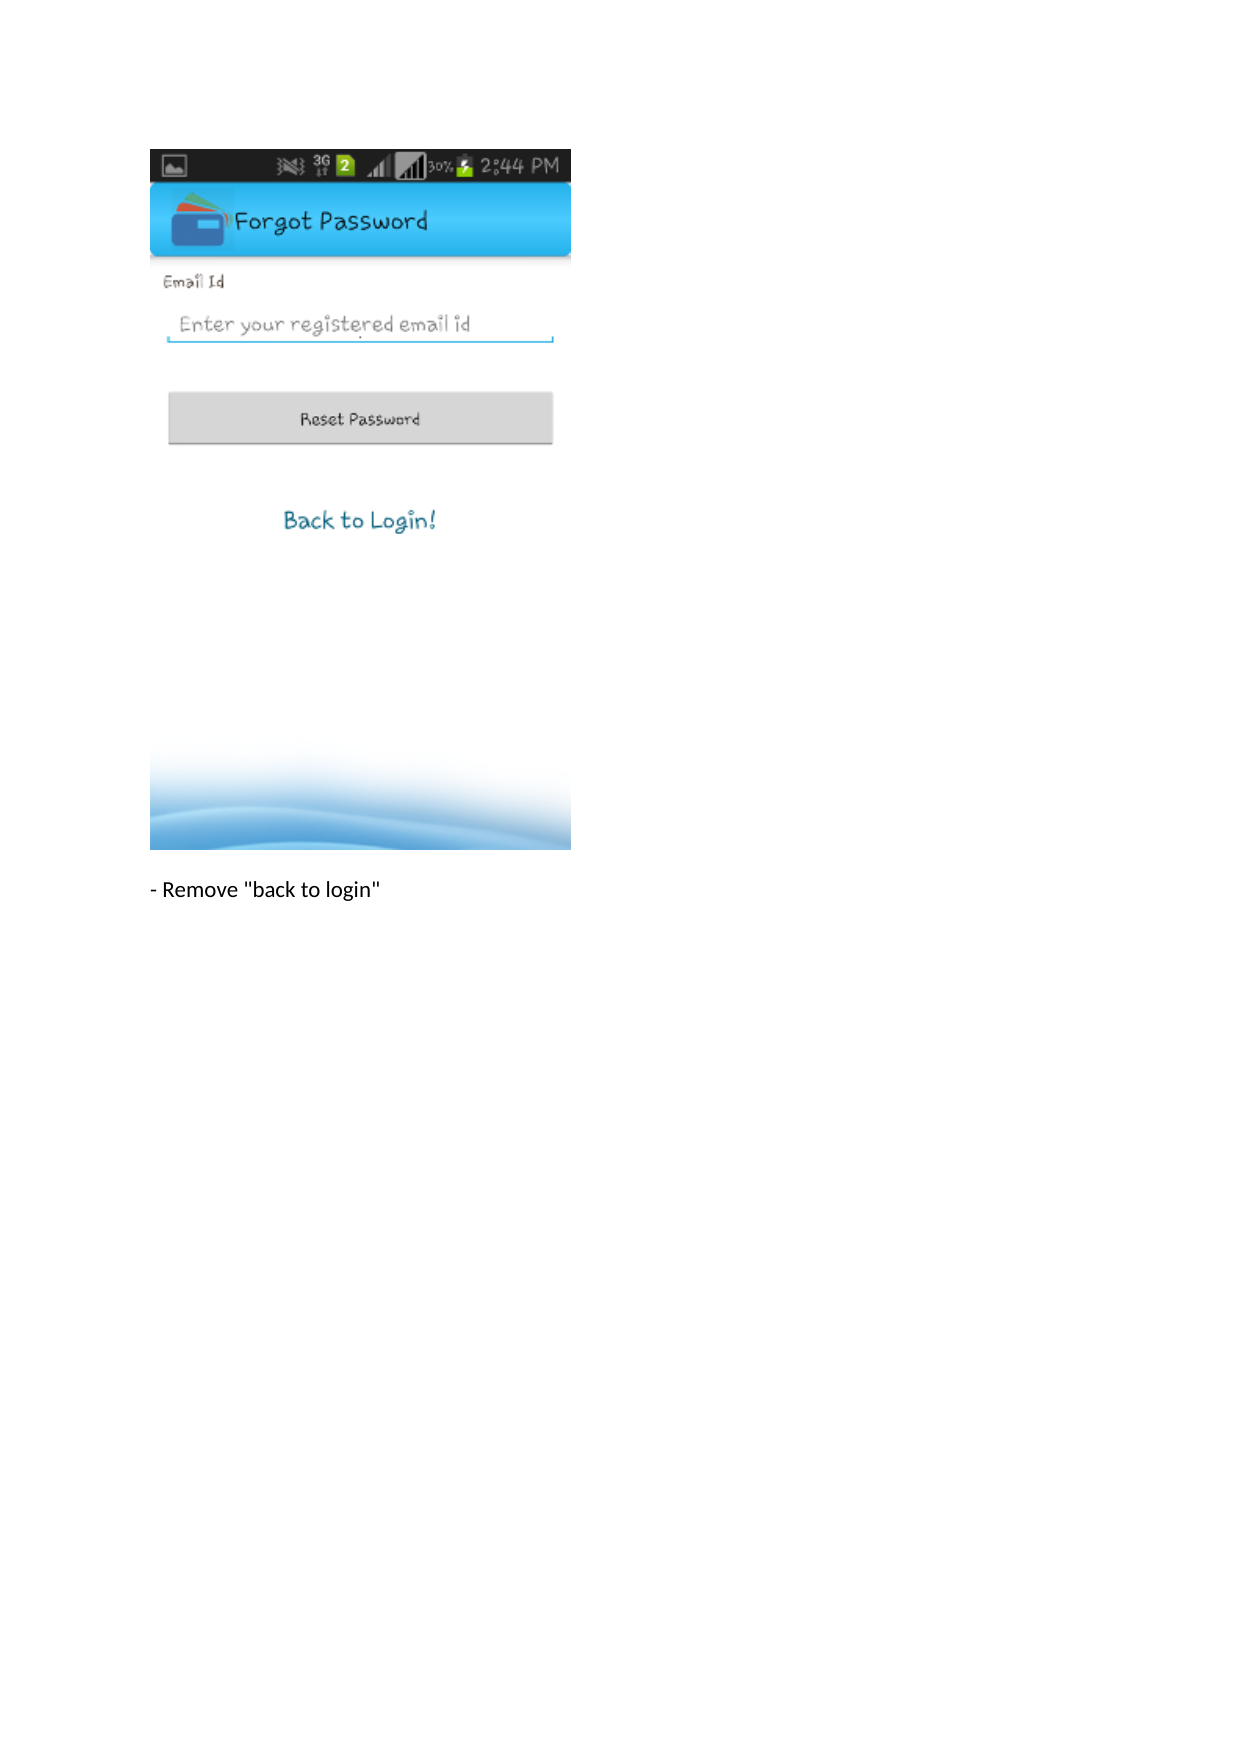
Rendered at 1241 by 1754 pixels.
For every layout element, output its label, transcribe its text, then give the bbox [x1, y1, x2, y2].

picture [150, 149, 571, 850]
text - Remove "back to login" [150, 875, 1090, 903]
